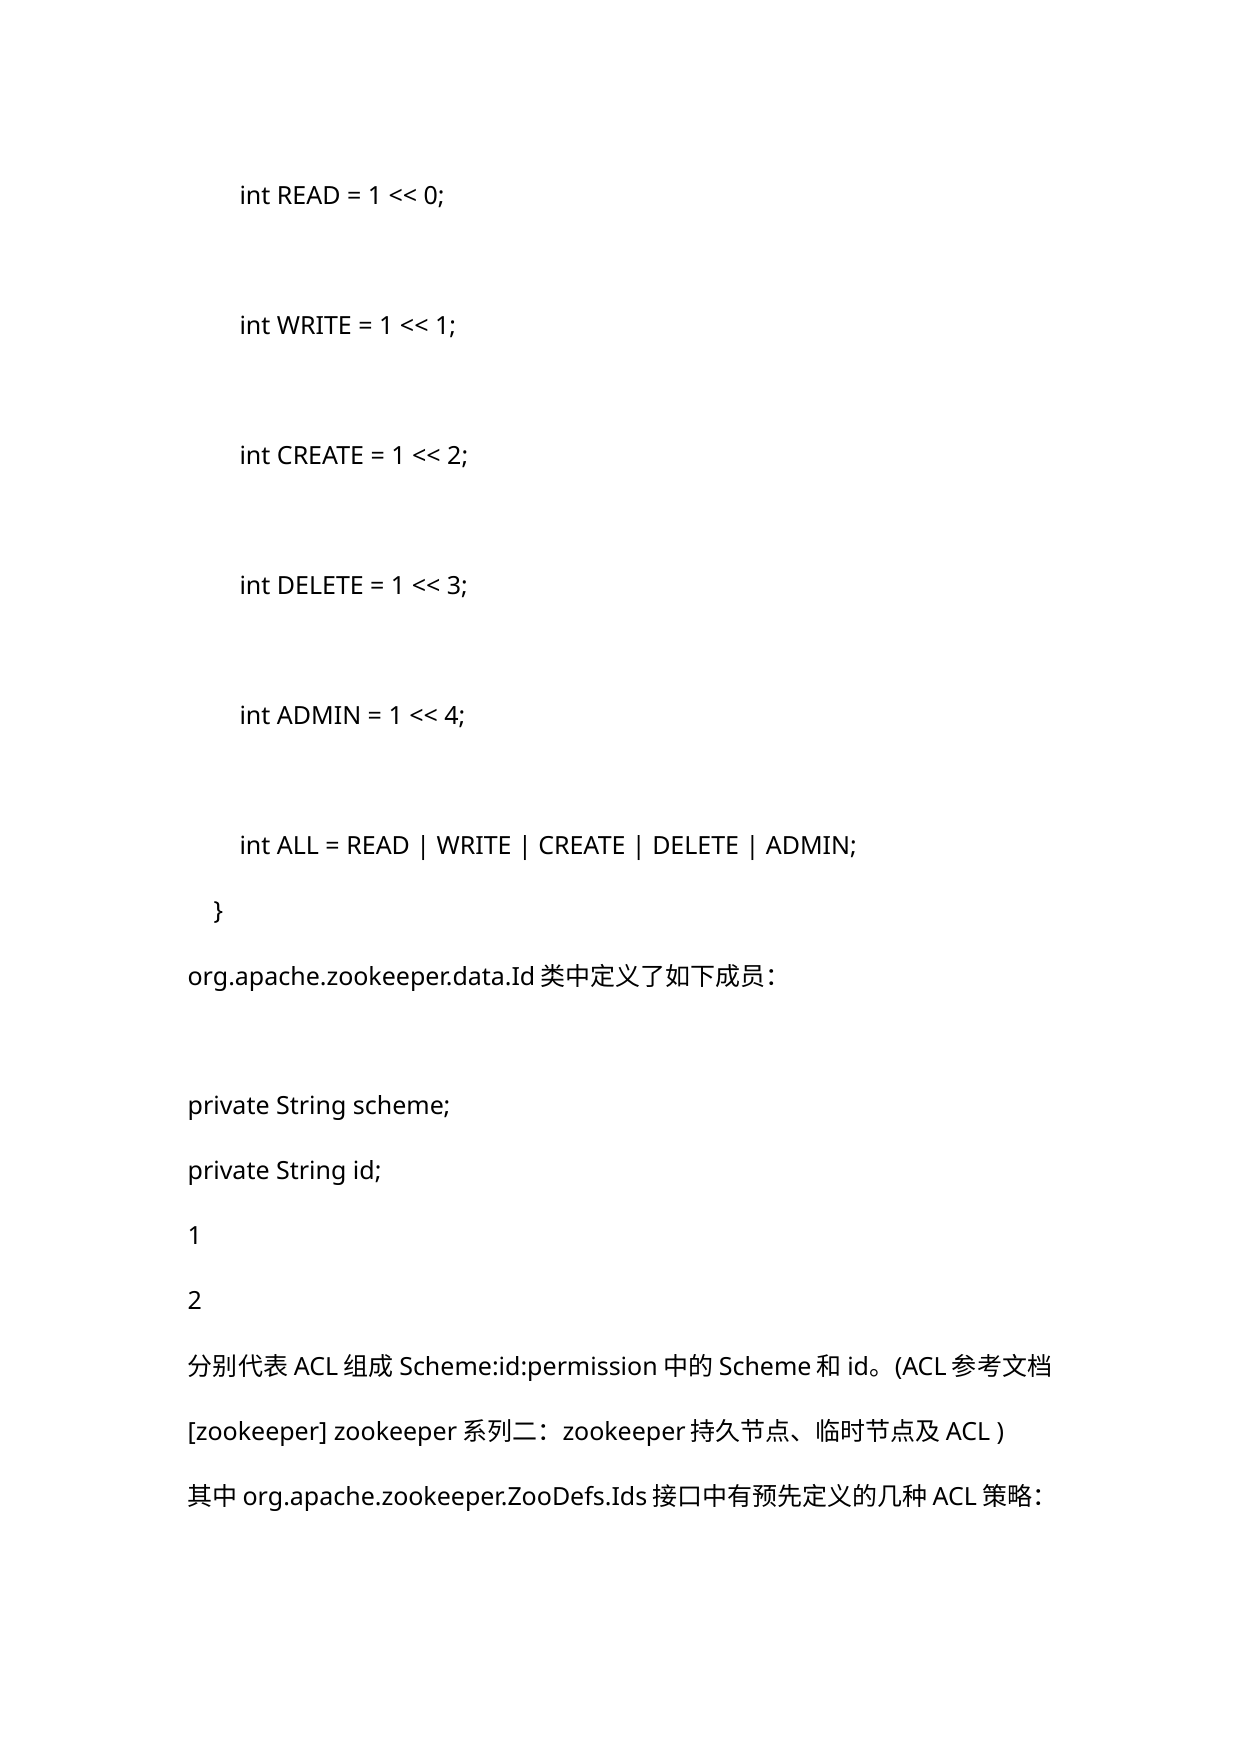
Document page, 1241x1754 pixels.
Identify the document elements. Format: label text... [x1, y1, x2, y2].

text int DELETE = 1 << 3; [187, 552, 1053, 617]
text 其中org.apache.zookeeper.ZooDefs.Ids接口中有预先定义的几种ACL策略： [187, 1462, 1053, 1527]
text } [187, 877, 1053, 942]
text int WRITE = 1 << 1; [187, 292, 1053, 357]
text 2 [187, 1267, 1053, 1332]
text private String scheme; [187, 1072, 1053, 1137]
text int READ = 1 << 0; [187, 162, 1053, 227]
text int ALL = READ | WRITE | CREATE | DELETE | ADMIN; [187, 812, 1053, 877]
text int ADMIN = 1 << 4; [187, 682, 1053, 747]
text org.apache.zookeeper.data.Id类中定义了如下成员： [187, 942, 1053, 1007]
text 1 [187, 1202, 1053, 1267]
text int CREATE = 1 << 2; [187, 422, 1053, 487]
text 分别代表ACL组成Scheme:id:permission中的Scheme和id。(ACL参考文档[zookeeper] zookeeper系列二：zookeeper持久节点、临时节点及ACL ) [187, 1332, 1053, 1462]
text private String id; [187, 1137, 1053, 1202]
